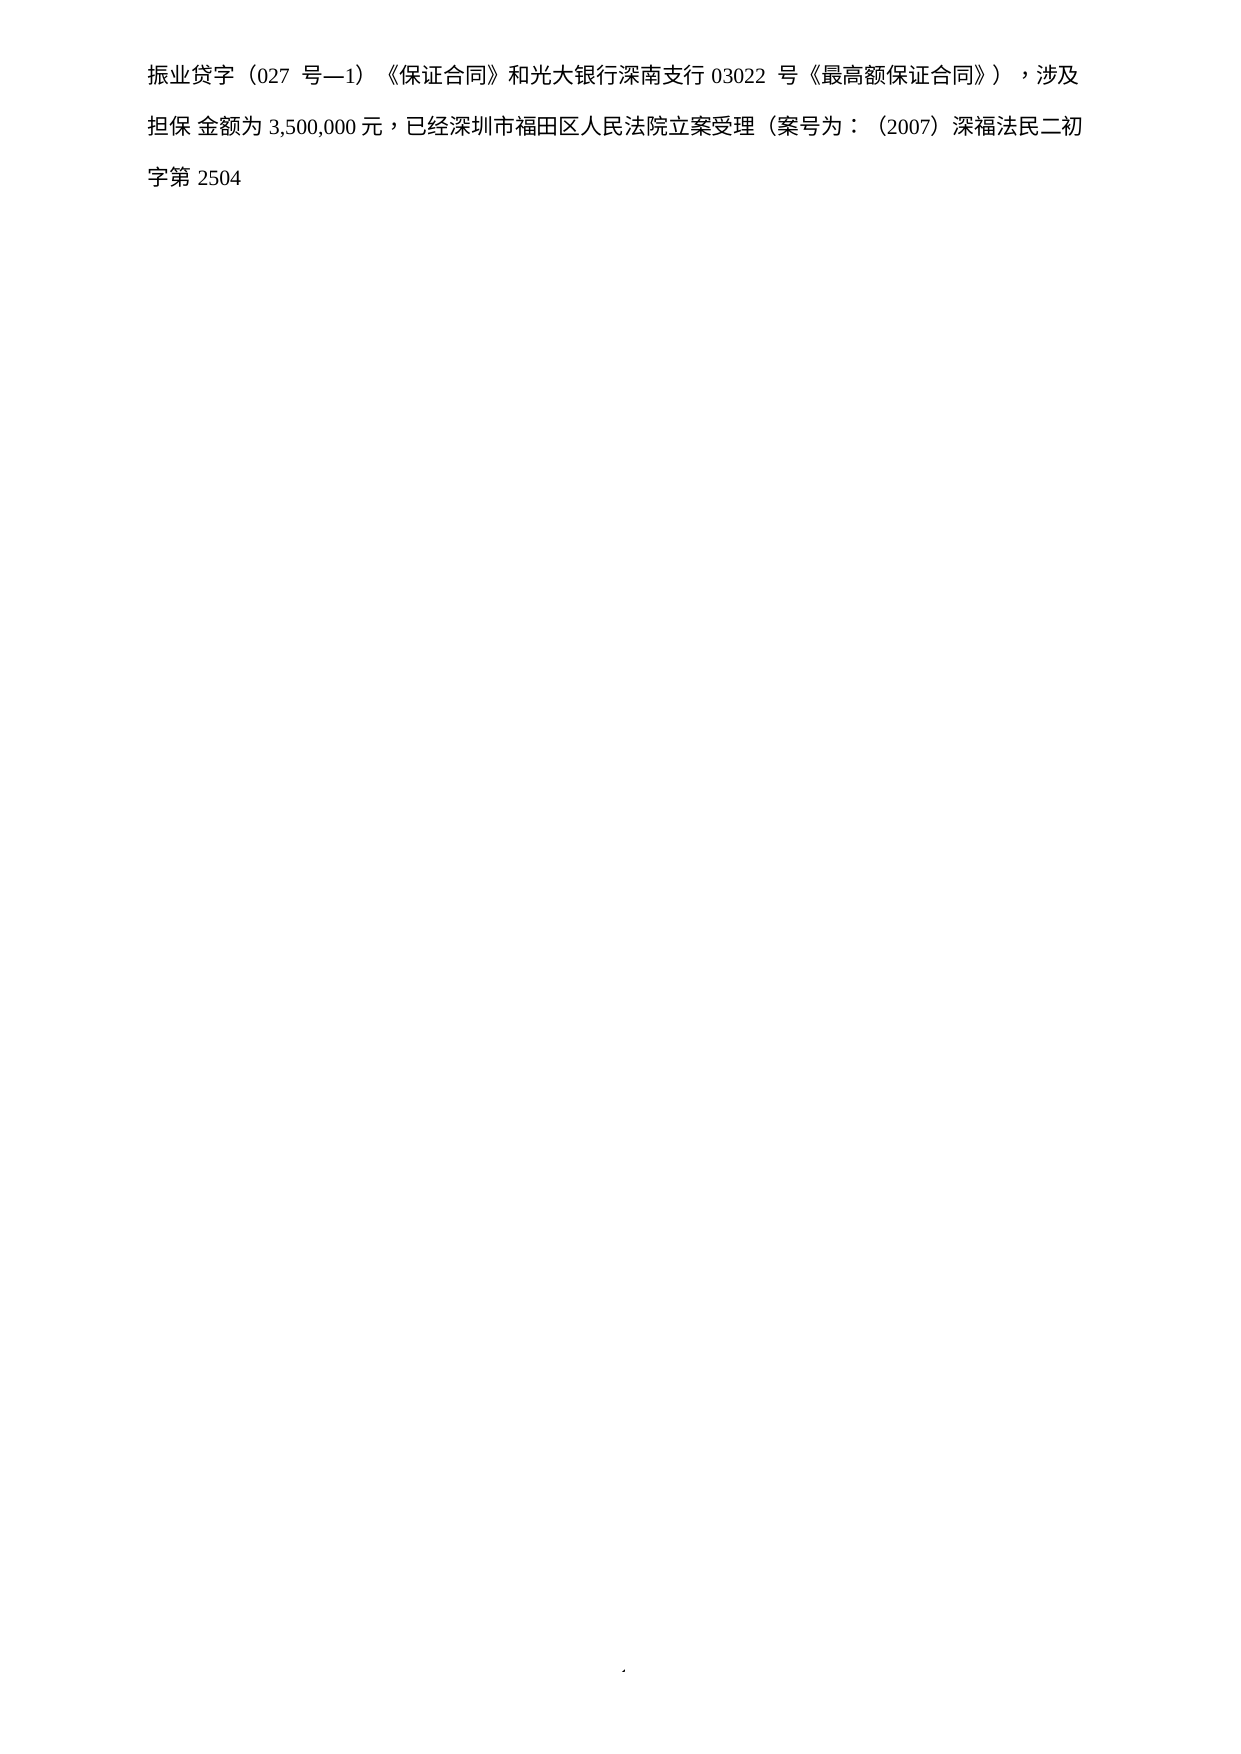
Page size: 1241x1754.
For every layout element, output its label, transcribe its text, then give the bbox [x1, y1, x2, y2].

text 振业贷字（027 号—1）《保证合同》和光大银行深南支行 03022 号《最高额保证合同》），涉及担保 金额为 3,500,000 元，已经深圳市福田区人民法院立案受理（案号为：（2007）深福法民二初字第 2504 [148, 60, 1094, 192]
